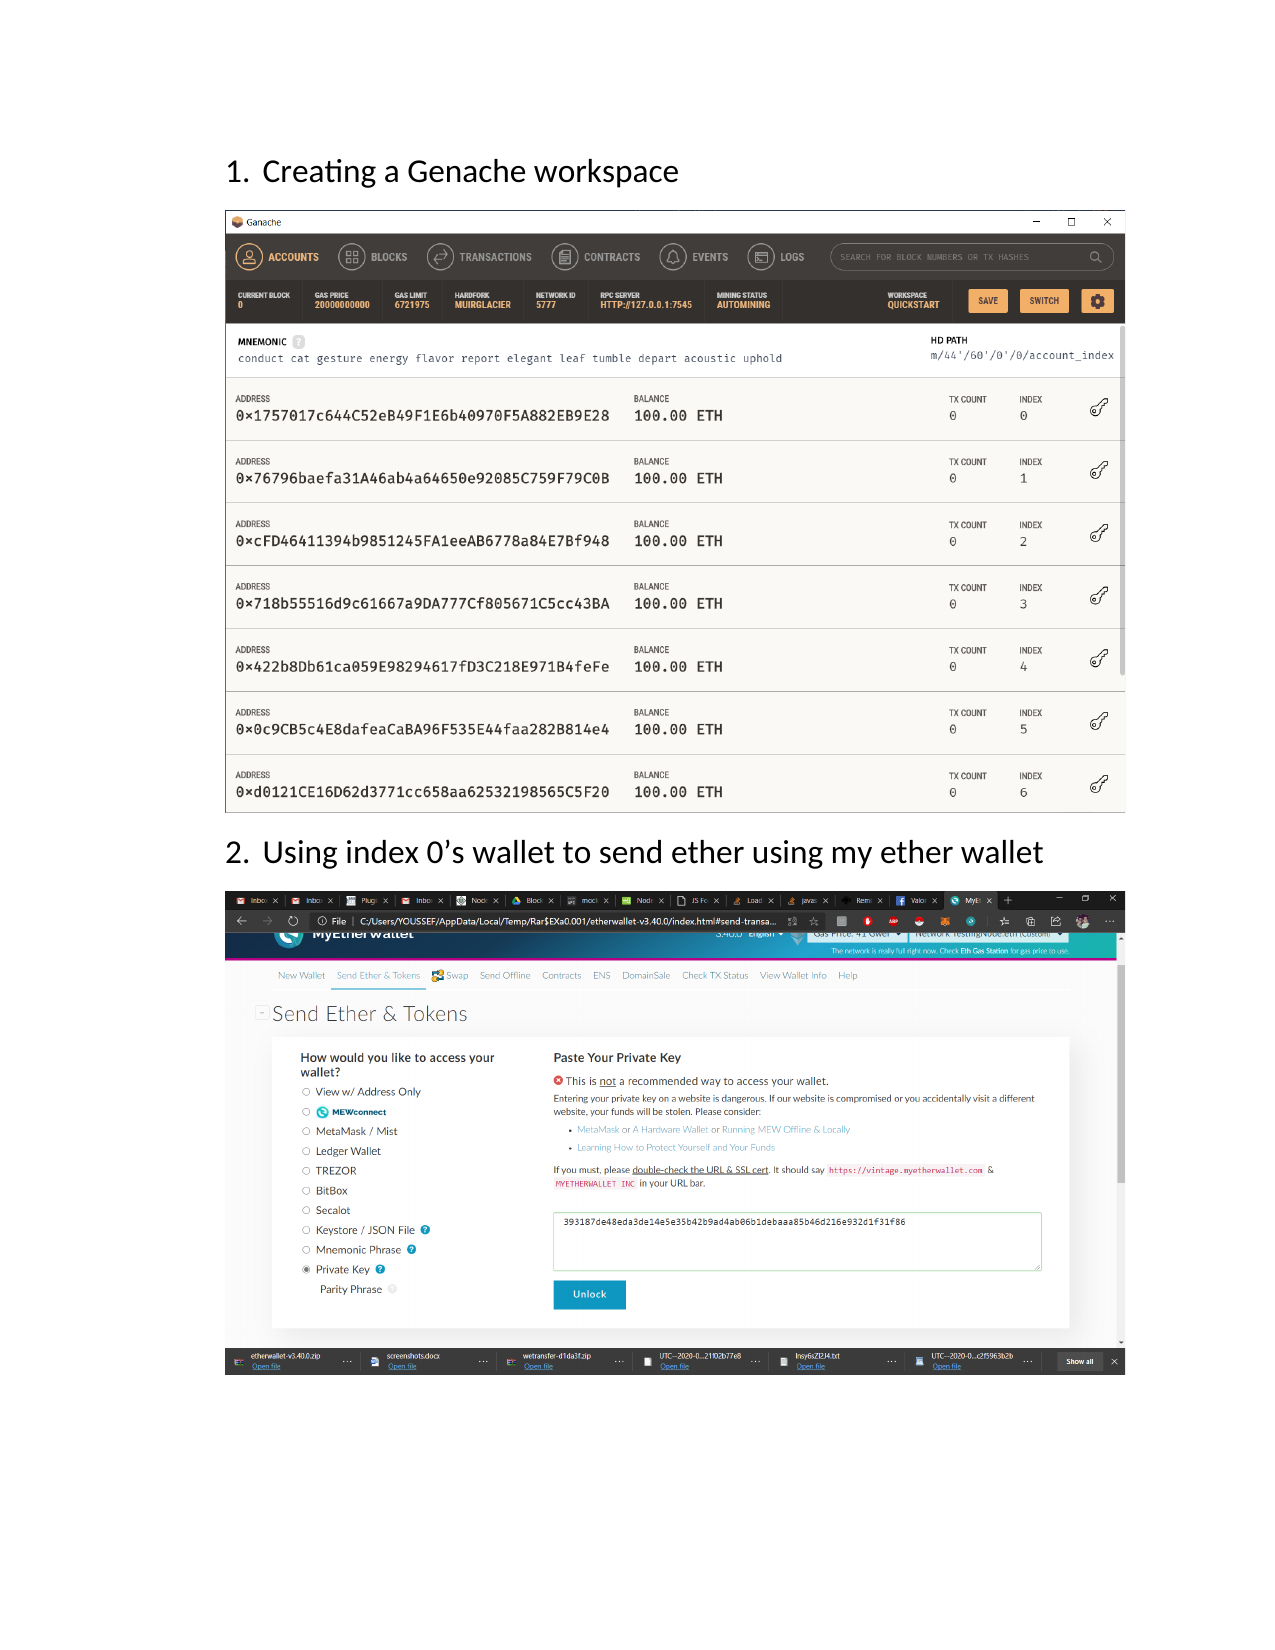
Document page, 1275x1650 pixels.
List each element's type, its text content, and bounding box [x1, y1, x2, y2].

picture [225, 210, 1125, 813]
picture [225, 891, 1125, 1375]
list Using index 0’s wallet to send ether using my ether wallet [225, 831, 1087, 872]
list Creating a Genache workspace [225, 150, 1087, 191]
